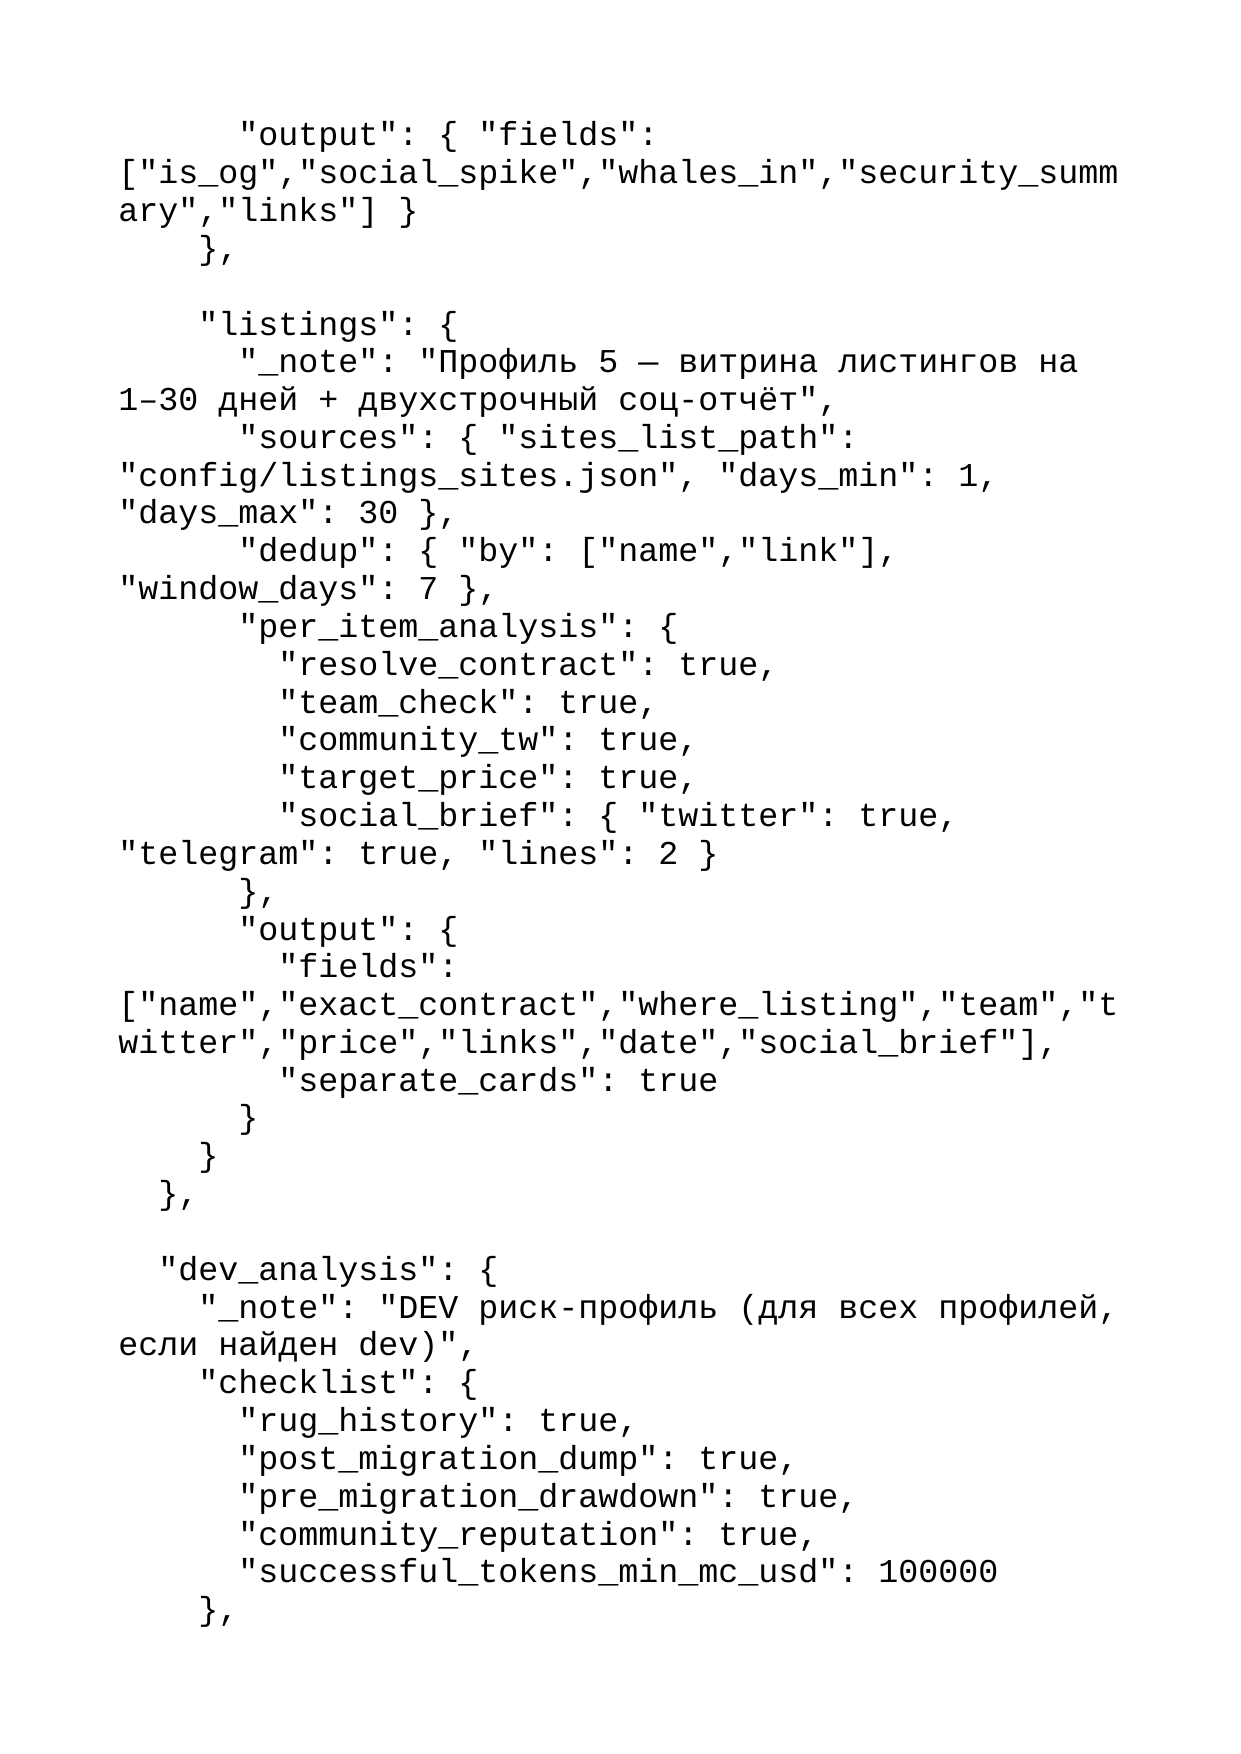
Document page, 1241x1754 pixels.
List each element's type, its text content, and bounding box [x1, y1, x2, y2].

text "output": { "fields": ["is_og","social_spike","whales_in","security_summary","links"] } [118, 118, 1122, 232]
text "_note": "DEV риск-профиль (для всех профилей, если найден dev)", [118, 1290, 1122, 1366]
text "target_price": true, [118, 761, 1122, 799]
text "pre_migration_drawdown": true, [118, 1479, 1122, 1517]
text "_note": "Профиль 5 — витрина листингов на 1–30 дней + двухстрочный соц-отчёт", [118, 345, 1122, 421]
text "checklist": { [118, 1366, 1122, 1404]
text "fields": ["name","exact_contract","where_listing","team","twitter","price","links","date","social_brief"], [118, 950, 1122, 1063]
text "community_reputation": true, [118, 1517, 1122, 1555]
text "resolve_contract": true, [118, 647, 1122, 685]
text "rug_history": true, [118, 1404, 1122, 1442]
text "separate_cards": true [118, 1063, 1122, 1101]
text "dev_analysis": { [118, 1252, 1122, 1290]
text }, [118, 1177, 1122, 1215]
text "post_migration_dump": true, [118, 1442, 1122, 1479]
text "successful_tokens_min_mc_usd": 100000 [118, 1555, 1122, 1593]
text "team_check": true, [118, 685, 1122, 723]
text "community_tw": true, [118, 723, 1122, 761]
text } [118, 1139, 1122, 1177]
text "per_item_analysis": { [118, 610, 1122, 647]
text "dedup": { "by": ["name","link"], "window_days": 7 }, [118, 534, 1122, 610]
text }, [118, 1593, 1122, 1631]
text } [118, 1101, 1122, 1139]
text }, [118, 874, 1122, 912]
text }, [118, 232, 1122, 269]
text "listings": { [118, 307, 1122, 345]
text "social_brief": { "twitter": true, "telegram": true, "lines": 2 } [118, 799, 1122, 874]
text "output": { [118, 912, 1122, 950]
text "sources": { "sites_list_path": "config/listings_sites.json", "days_min": 1, "days_max": 30 }, [118, 421, 1122, 534]
